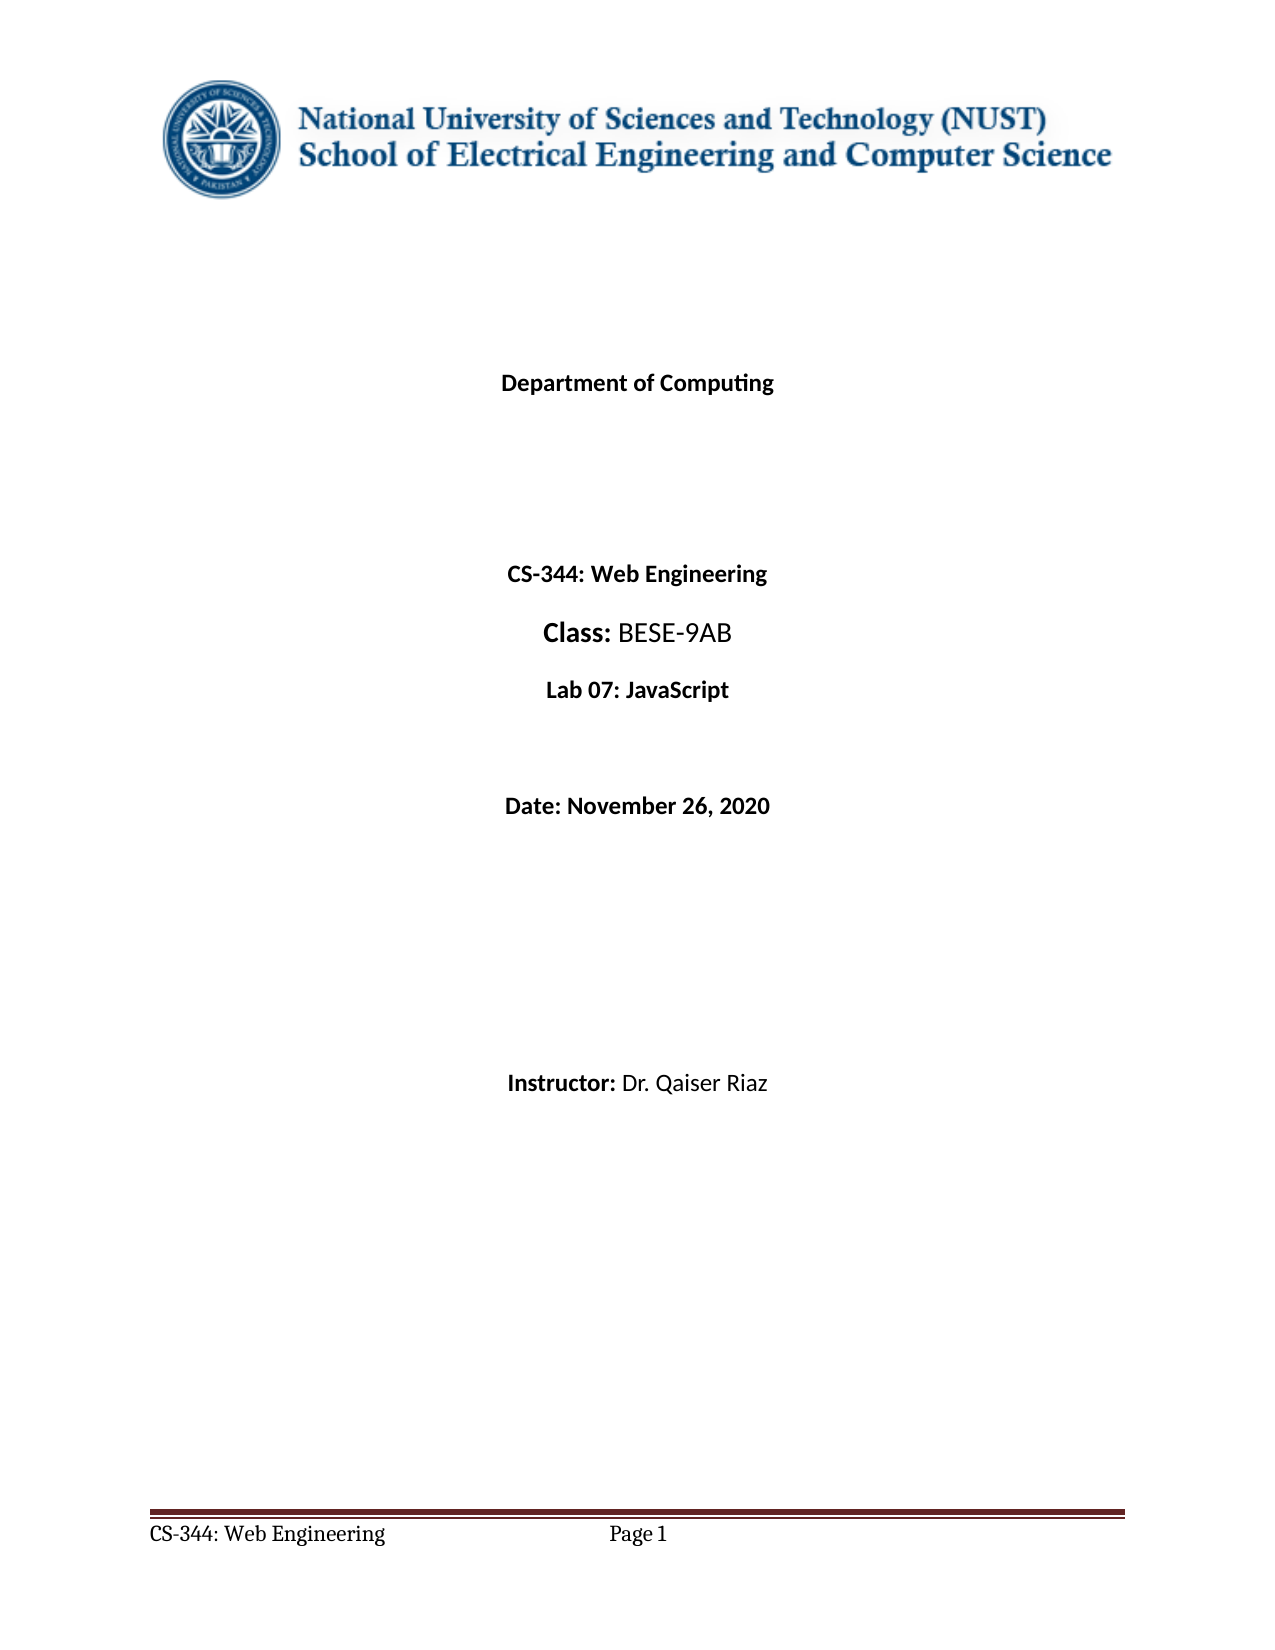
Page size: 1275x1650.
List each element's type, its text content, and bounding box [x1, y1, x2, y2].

subtitle Instructor: Dr. Qaiser Riaz [150, 1067, 1125, 1098]
picture [150, 75, 1125, 210]
text Class: BESE-9AB [150, 614, 1125, 649]
subtitle Lab 07: JavaScript [150, 674, 1125, 705]
subtitle Department of Computing [150, 367, 1125, 436]
text Date: November 26, 2020 [150, 790, 1125, 820]
text CS-344: Web Engineering [150, 558, 1125, 589]
